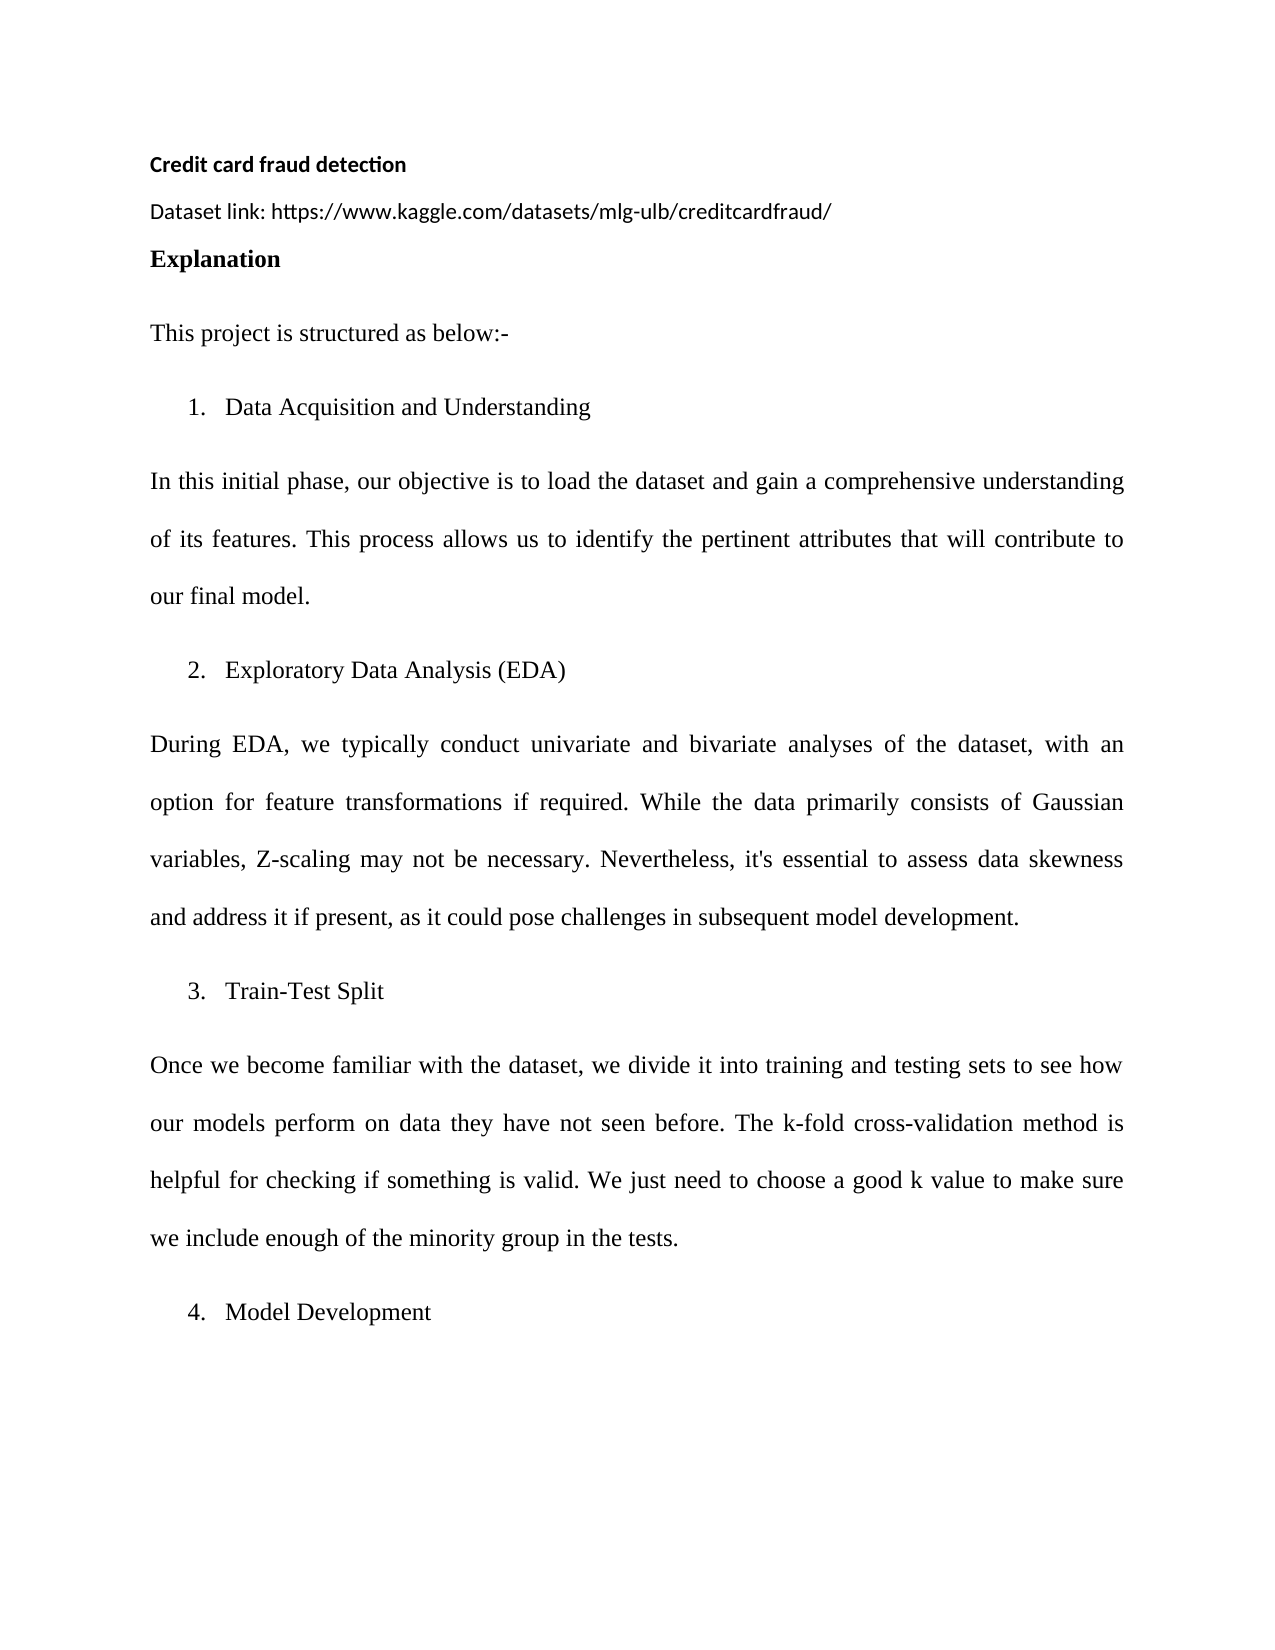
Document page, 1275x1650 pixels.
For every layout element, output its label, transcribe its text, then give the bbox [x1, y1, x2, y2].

text In this initial phase, our objective is to load the dataset and gain a comprehensive understanding of its features. This process allows us to identify the pertinent attributes that will contribute to our final model. [150, 466, 1125, 610]
text Once we become familiar with the dataset, we divide it into training and testing sets to see how our models perform on data they have not seen before. The k-fold cross-validation method is helpful for checking if something is valid. We just need to choose a good k value to make sure we include enough of the minority group in the tests. [150, 1050, 1125, 1252]
list Model Development [187, 1297, 1125, 1326]
text Dataset link: https://www.kaggle.com/datasets/mlg-ulb/creditcardfraud/ [150, 197, 1125, 225]
list Exploratory Data Analysis (EDA) [187, 655, 1125, 684]
text Credit card fraud detection [150, 150, 1125, 178]
list Train-Test Split [187, 976, 1125, 1005]
text During EDA, we typically conduct univariate and bivariate analyses of the dataset, with an option for feature transformations if required. While the data primarily consists of Gaussian variables, Z-scaling may not be necessary. Nevertheless, it's essential to assess data skewness and address it if present, as it could pose challenges in subsequent model development. [150, 729, 1125, 931]
text Explanation [150, 244, 1125, 272]
text This project is structured as below:- [150, 318, 1125, 347]
list Data Acquisition and Understanding [187, 392, 1125, 421]
